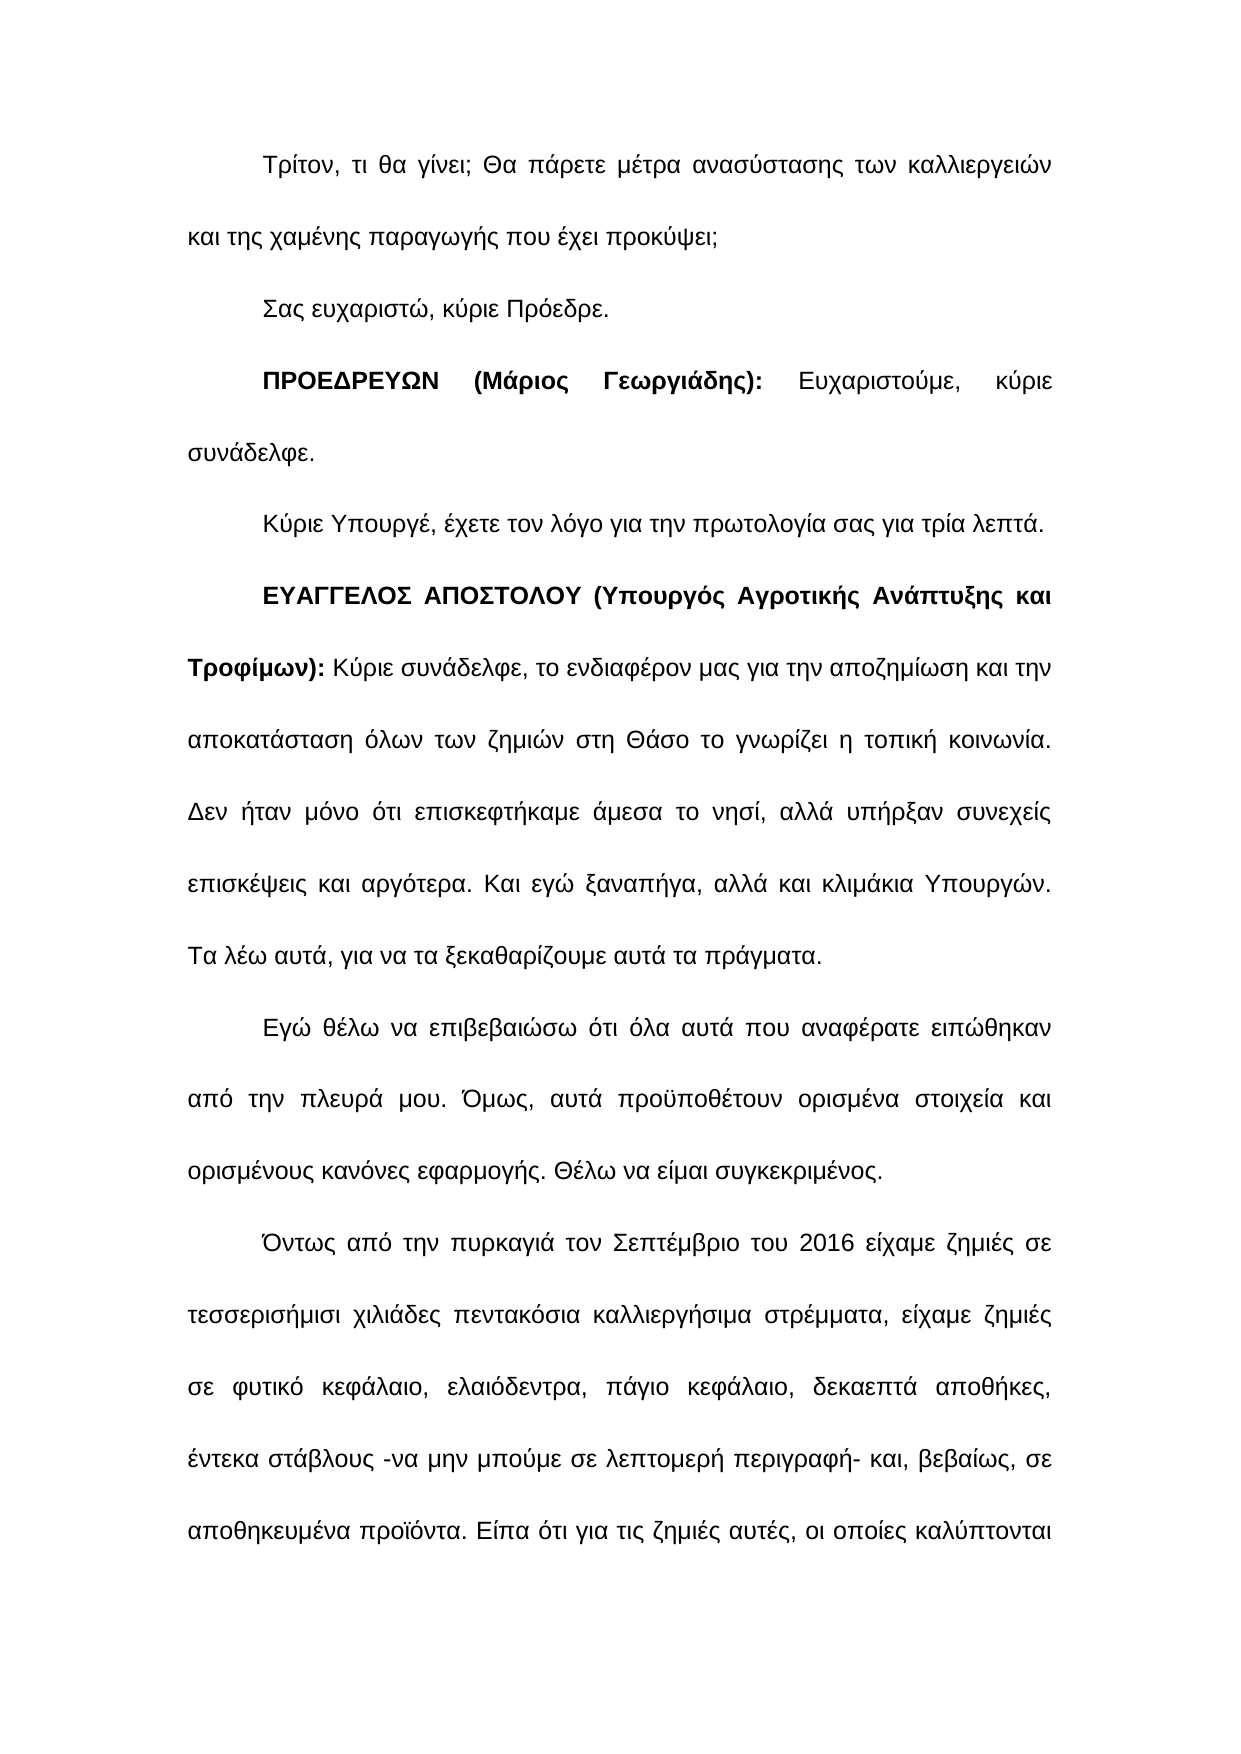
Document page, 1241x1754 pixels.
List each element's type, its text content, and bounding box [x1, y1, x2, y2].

text Εγώ θέλω να επιβεβαιώσω ότι όλα αυτά που αναφέρατε ειπώθηκαν από την πλευρά μου. Όμως, αυτά προϋποθέτουν ορισμένα στοιχεία και ορισμένους κανόνες εφαρμογής. Θέλω να είμαι συγκεκριμένος. [187, 1012, 1053, 1185]
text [187, 1228, 1053, 1544]
text ΠΡΟΕΔΡΕΥΩΝ (Μάριος Γεωργιάδης): Ευχαριστούμε, κύριε συνάδελφε. [187, 366, 1053, 466]
text ΕΥΑΓΓΕΛΟΣ ΑΠΟΣΤΟΛΟΥ (Υπουργός Αγροτικής Ανάπτυξης και Τροφίμων): Κύριε συνάδελφε, το ενδιαφέρον μας για την αποζημίωση και την αποκατάσταση όλων των ζημιών στη Θάσο το γνωρίζει η τοπική κοινωνία. Δεν ήταν μόνο ότι επισκεφτήκαμε άμεσα το νησί, αλλά υπήρξαν συνεχείς επισκέψεις και αργότερα. Και εγώ ξαναπήγα, αλλά και κλιμάκια Υπουργών. Τα λέω αυτά, για να τα ξεκαθαρίζουμε αυτά τα πράγματα. [187, 581, 1053, 969]
text Τρίτον, τι θα γίνει; Θα πάρετε μέτρα ανασύστασης των καλλιεργειών και της χαμένης παραγωγής που έχει προκύψει; [187, 150, 1053, 251]
text Σας ευχαριστώ, κύριε Πρόεδρε. [187, 294, 1053, 322]
text Κύριε Υπουργέ, έχετε τον λόγο για την πρωτολογία σας για τρία λεπτά. [187, 509, 1053, 538]
